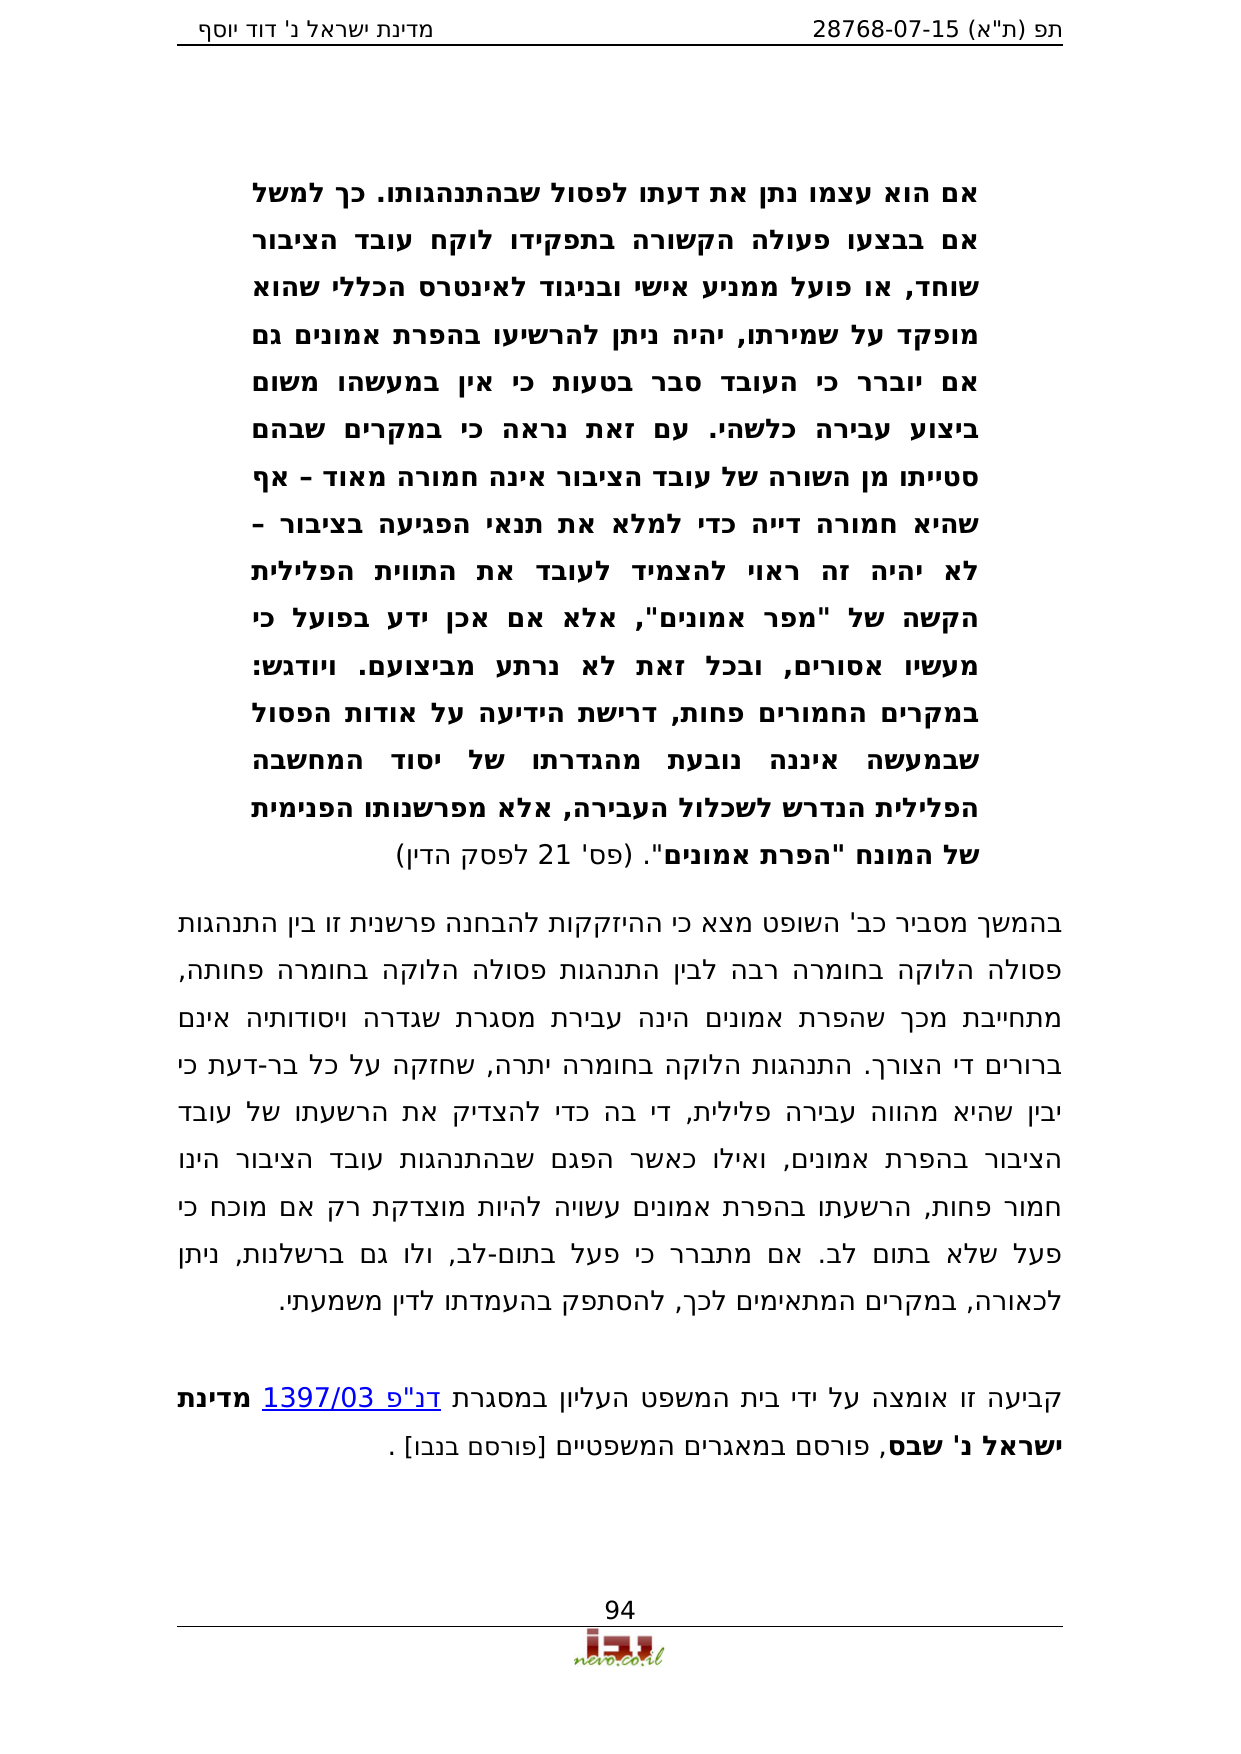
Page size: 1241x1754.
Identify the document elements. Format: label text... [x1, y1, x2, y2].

text קביעה זו אומצה על ידי בית המשפט העליון במסגרת דנ"פ 1397/03 מדינת ישראל נ' שבס, פורסם במאגרים המשפטיים [פורסם בנבו] . [177, 1382, 1063, 1461]
text בהמשך מסביר כב' השופט מצא כי ההיזקקות להבחנה פרשנית זו בין התנהגות פסולה הלוקה בחומרה רבה לבין התנהגות פסולה הלוקה בחומרה פחותה, מתחייבת מכך שהפרת אמונים הינה עבירת מסגרת שגדרה ויסודותיה אינם ברורים די הצורך. התנהגות הלוקה בחומרה יתרה, שחזקה על כל בר-דעת כי יבין שהיא מהווה עבירה פלילית, די בה כדי להצדיק את הרשעתו של עובד הציבור בהפרת אמונים, ואילו כאשר הפגם שבהתנהגות עובד הציבור הינו חמור פחות, הרשעתו בהפרת אמונים עשויה להיות מוצדקת רק אם מוכח כי פעל שלא בתום לב. אם מתברר כי פעל בתום-לב, ולו גם ברשלנות, ניתן לכאורה, במקרים המתאימים לכך, להסתפק בהעמדתו לדין משמעתי. [177, 907, 1063, 1317]
picture [574, 1628, 666, 1667]
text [251, 177, 980, 871]
